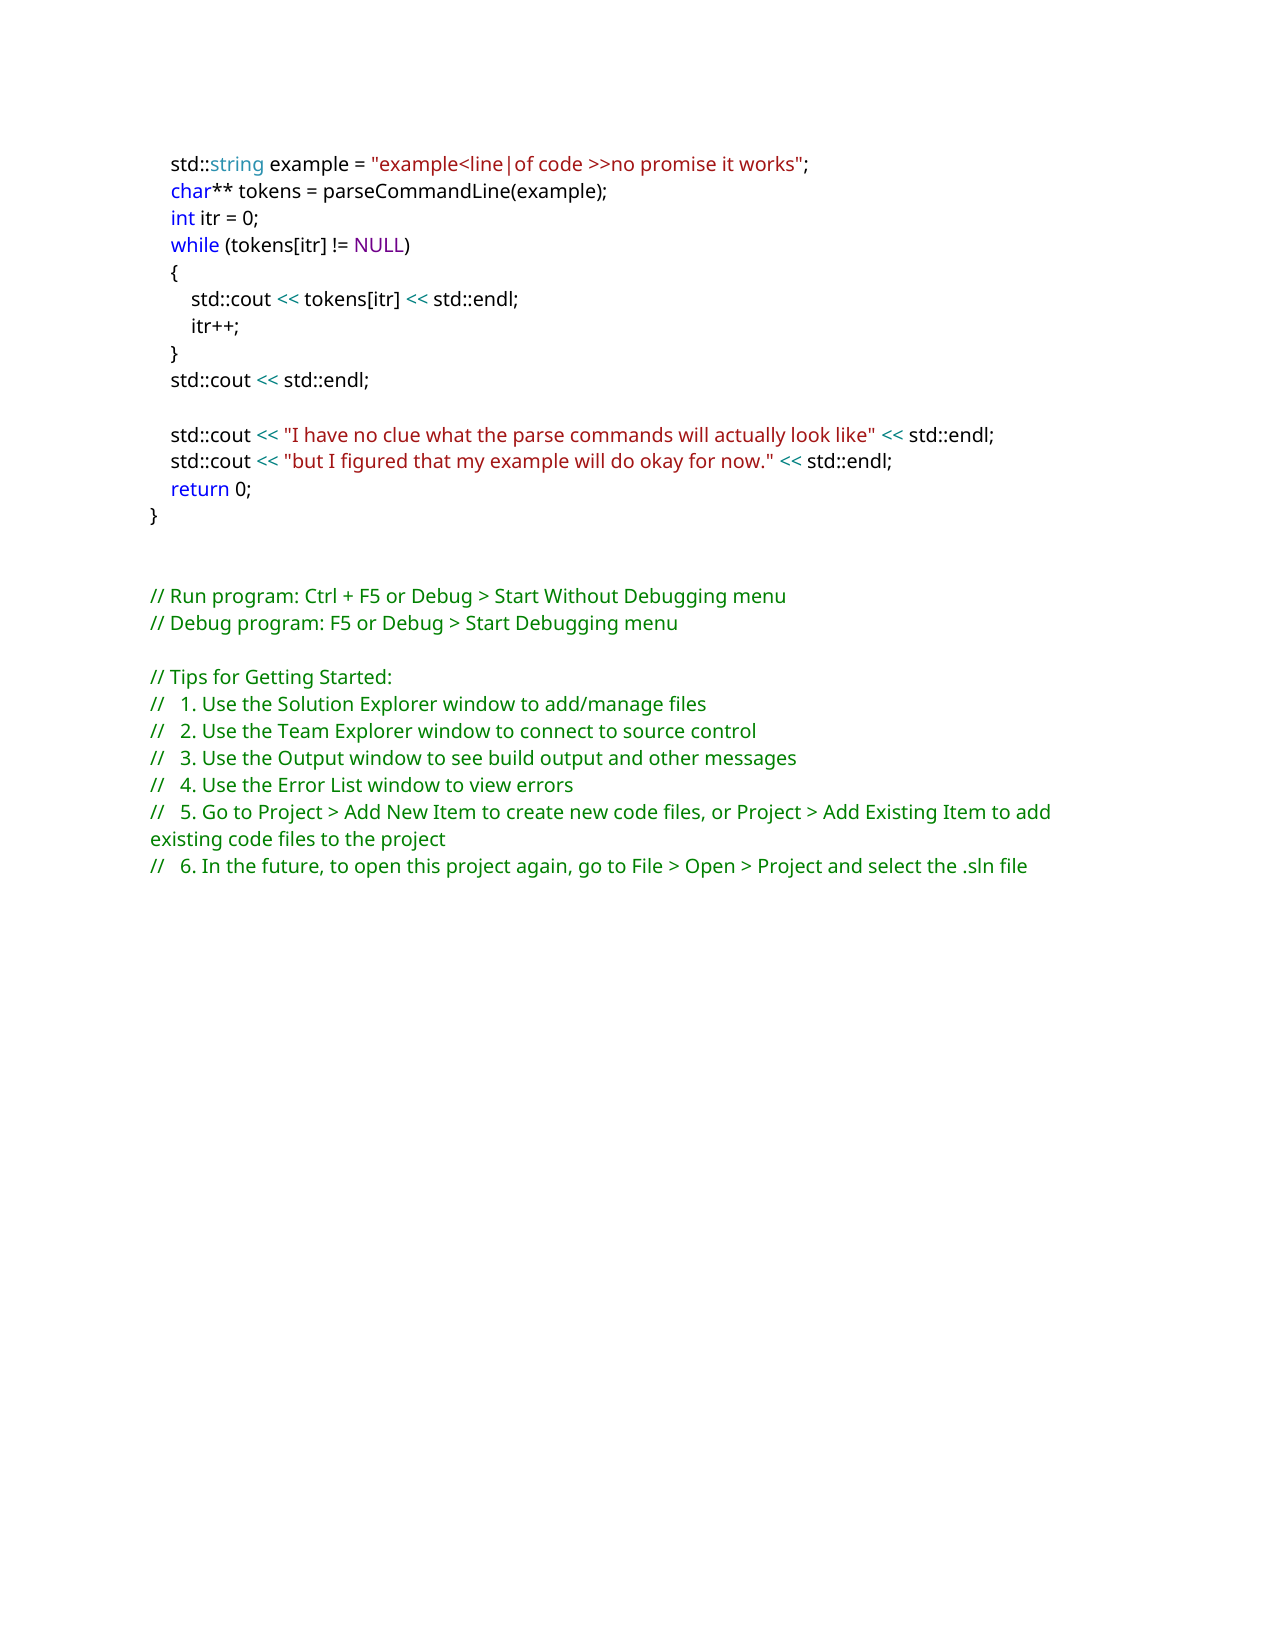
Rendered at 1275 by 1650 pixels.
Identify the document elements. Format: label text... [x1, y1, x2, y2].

text // 4. Use the Error List window to view errors [150, 772, 1125, 798]
text } [150, 339, 1125, 366]
text { [150, 258, 1125, 285]
text // 2. Use the Team Explorer window to connect to source control [150, 718, 1125, 744]
text } [150, 502, 1125, 529]
text while (tokens[itr] != NULL) [150, 231, 1125, 258]
text std::cout << "I have no clue what the parse commands will actually look like" << std::endl; [150, 421, 1125, 448]
text std::cout << std::endl; [150, 366, 1125, 393]
text // 6. In the future, to open this project again, go to File > Open > Project and select the .sln file [150, 852, 1125, 879]
text char** tokens = parseCommandLine(example); [150, 177, 1125, 204]
text std::cout << "but I figured that my example will do okay for now." << std::endl; [150, 448, 1125, 475]
text return 0; [150, 475, 1125, 502]
text // Tips for Getting Started: [150, 664, 1125, 691]
text // 1. Use the Solution Explorer window to add/manage files [150, 691, 1125, 718]
text std::cout << tokens[itr] << std::endl; [150, 285, 1125, 312]
text // Debug program: F5 or Debug > Start Debugging menu [150, 610, 1125, 637]
text int itr = 0; [150, 204, 1125, 231]
text // Run program: Ctrl + F5 or Debug > Start Without Debugging menu [150, 583, 1125, 610]
text // 5. Go to Project > Add New Item to create new code files, or Project > Add Existing Item to add existing code files to the project [150, 798, 1125, 852]
text // 3. Use the Output window to see build output and other messages [150, 744, 1125, 772]
text std::string example = "example<line|of code >>no promise it works"; [150, 150, 1125, 177]
text itr++; [150, 312, 1125, 339]
